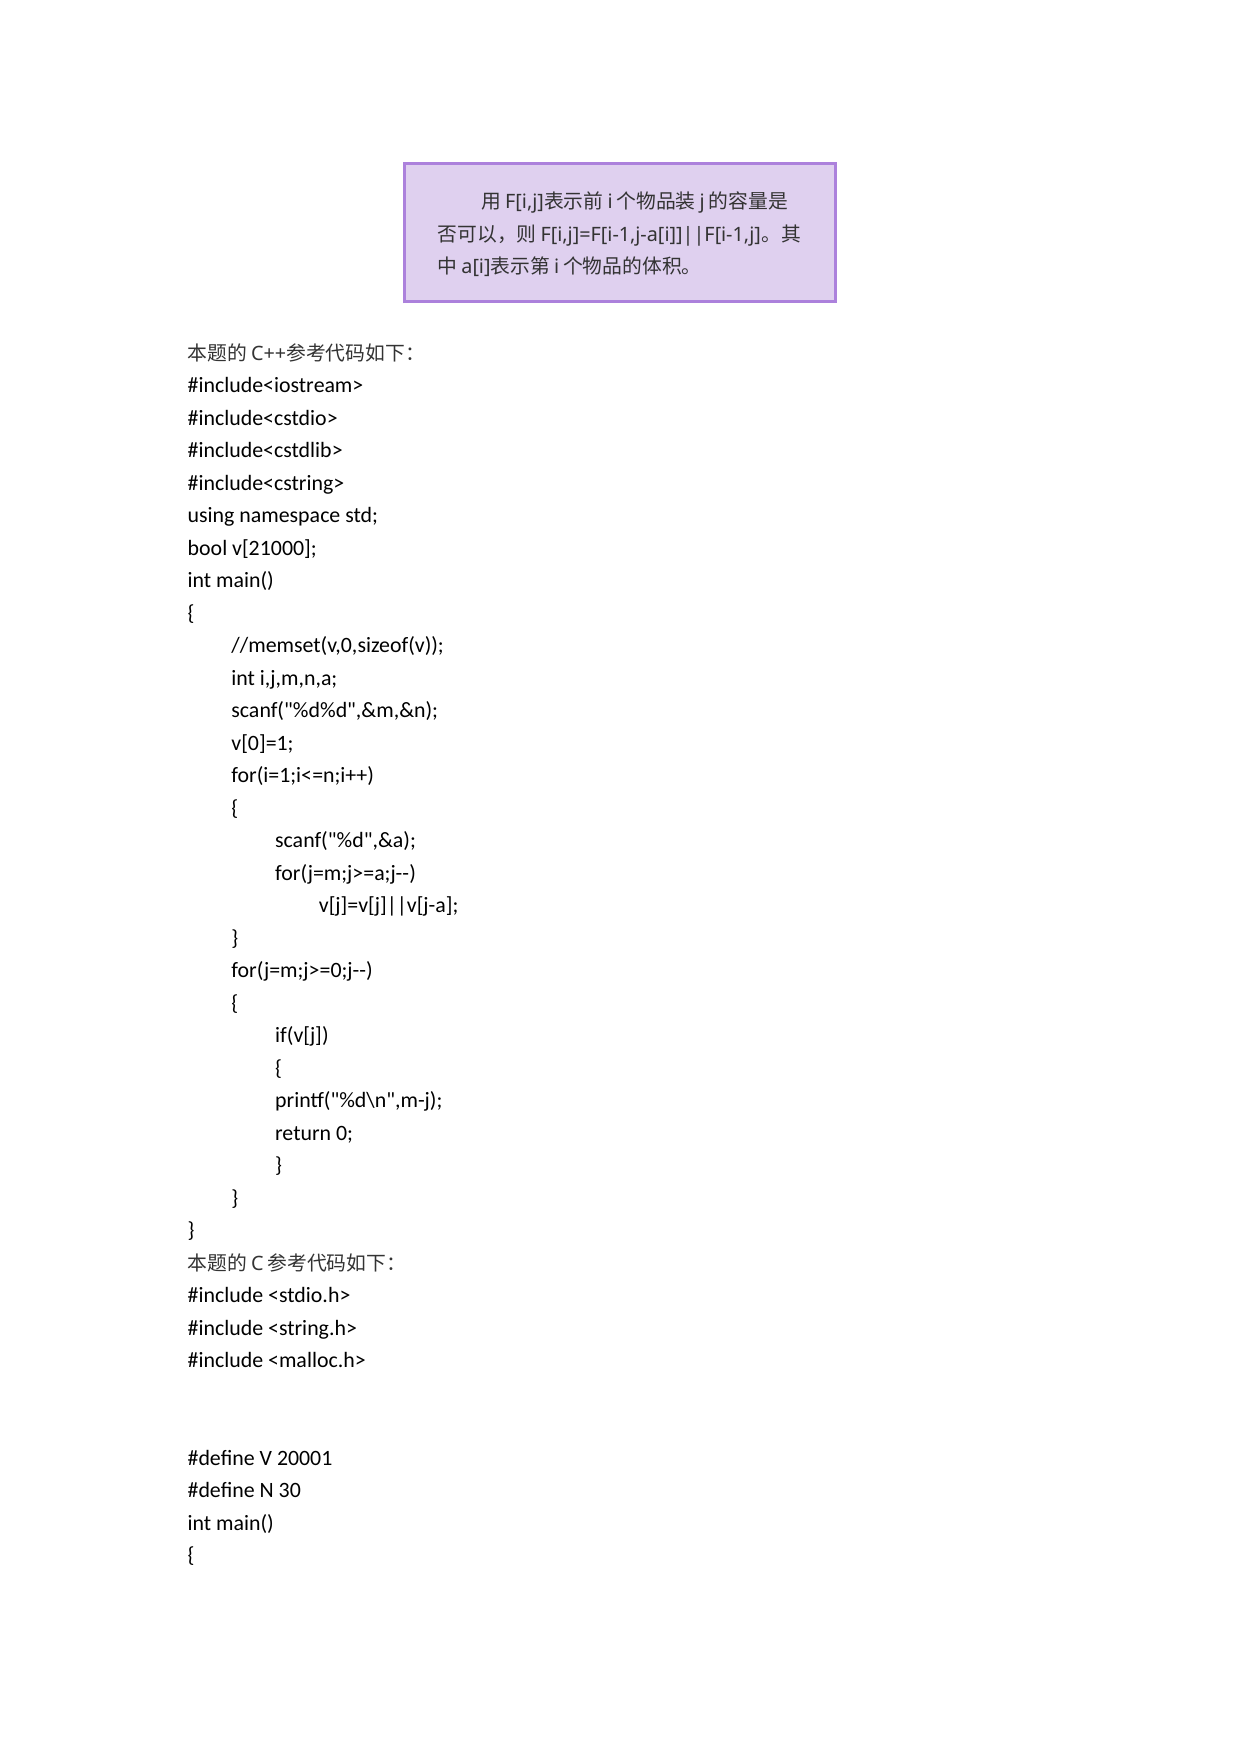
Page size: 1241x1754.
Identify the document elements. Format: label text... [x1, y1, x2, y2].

text for(j=m;j>=a;j--) [187, 856, 1053, 888]
text 本题的C++参考代码如下： [187, 336, 1053, 368]
text { [187, 986, 1053, 1018]
text for(j=m;j>=0;j--) [187, 953, 1053, 986]
text } [187, 1213, 1053, 1246]
text int i,j,m,n,a; [187, 661, 1053, 693]
text scanf("%d",&a); [187, 823, 1053, 856]
text //memset(v,0,sizeof(v)); [187, 628, 1053, 661]
text #include <stdio.h> [187, 1278, 1053, 1311]
text } [187, 1148, 1053, 1181]
text using namespace std; [187, 498, 1053, 531]
text scanf("%d%d",&m,&n); [187, 693, 1053, 726]
text { [187, 791, 1053, 823]
text #define V 20001 [187, 1441, 1053, 1473]
text } [187, 921, 1053, 953]
text v[j]=v[j]||v[j-a]; [187, 888, 1053, 921]
text for(i=1;i<=n;i++) [187, 758, 1053, 791]
text 用F[i,j]表示前i个物品装j的容量是否可以，则F[i,j]=F[i-1,j-a[i]]||F[i-1,j]。其中a[i]表示第i个物品的体积。 [406, 165, 834, 300]
text { [187, 1538, 1053, 1571]
text if(v[j]) [187, 1018, 1053, 1051]
text 本题的C参考代码如下： [187, 1246, 1053, 1278]
text int main() [187, 563, 1053, 596]
text #include <string.h> [187, 1311, 1053, 1343]
text #include<iostream> [187, 368, 1053, 401]
text v[0]=1; [187, 726, 1053, 758]
text #define N 30 [187, 1473, 1053, 1506]
text #include <malloc.h> [187, 1343, 1053, 1376]
text bool v[21000]; [187, 531, 1053, 563]
text #include<cstring> [187, 466, 1053, 498]
text { [187, 596, 1053, 628]
text int main() [187, 1506, 1053, 1538]
text } [187, 1181, 1053, 1213]
text return 0; [187, 1116, 1053, 1148]
text #include<cstdio> [187, 401, 1053, 433]
text #include<cstdlib> [187, 433, 1053, 466]
text printf("%d\n",m-j); [187, 1083, 1053, 1116]
text { [187, 1051, 1053, 1083]
